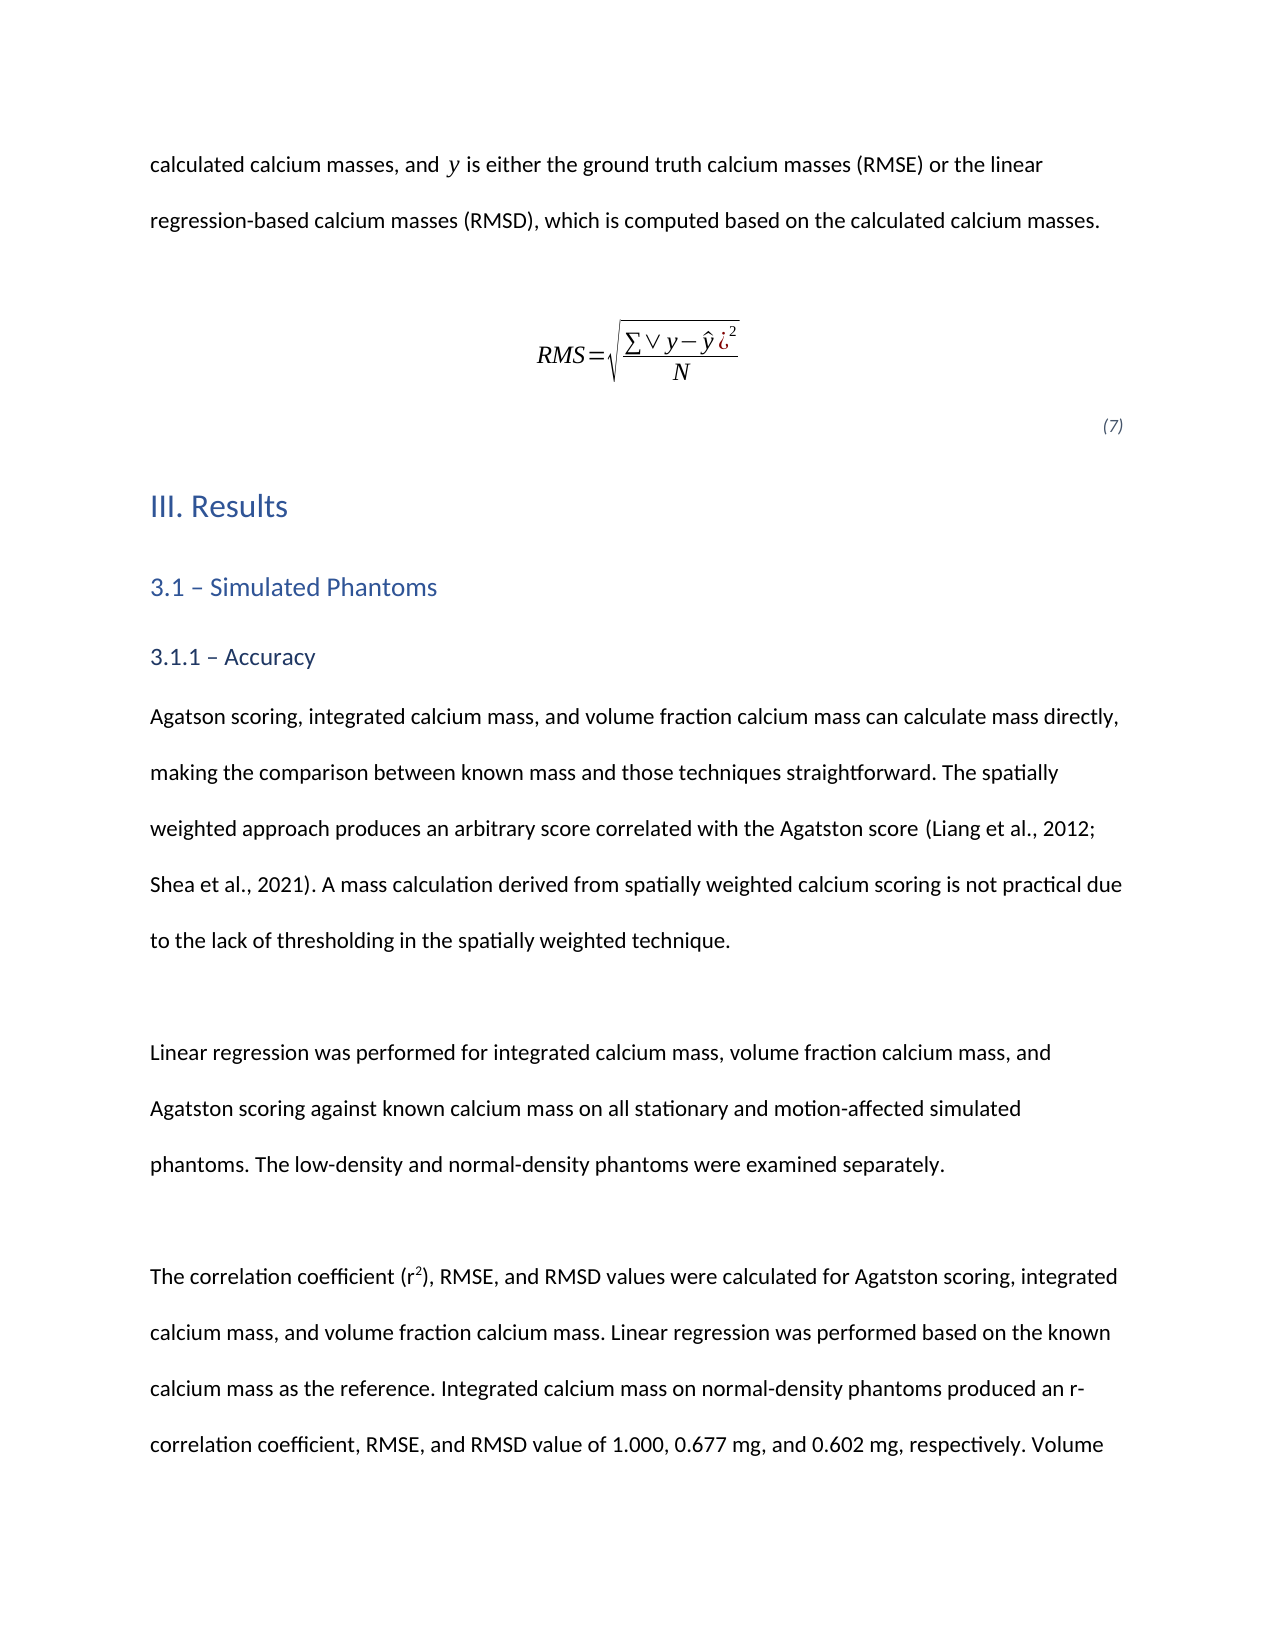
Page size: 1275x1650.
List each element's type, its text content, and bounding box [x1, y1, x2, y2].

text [150, 150, 1125, 234]
text (7) [150, 414, 1125, 437]
text Linear regression was performed for integrated calcium mass, volume fraction calcium mass, and Agatston scoring against known calcium mass on all stationary and motion-affected simulated phantoms. The low-density and normal-density phantoms were examined separately. [150, 1038, 1125, 1178]
subtitle III. Results [150, 485, 1125, 526]
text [150, 1262, 1125, 1458]
text Agatson scoring, integrated calcium mass, and volume fraction calcium mass can calculate mass directly, making the comparison between known mass and those techniques straightforward. The spatially weighted approach produces an arbitrary score correlated with the Agatston score (Liang et al., 2012; Shea et al., 2021). A mass calculation derived from spatially weighted calcium scoring is not practical due to the lack of thresholding in the spatially weighted technique. [150, 702, 1125, 954]
subtitle 3.1.1 – Accuracy [150, 641, 1125, 671]
subtitle 3.1 – Simulated Phantoms [150, 571, 1125, 603]
